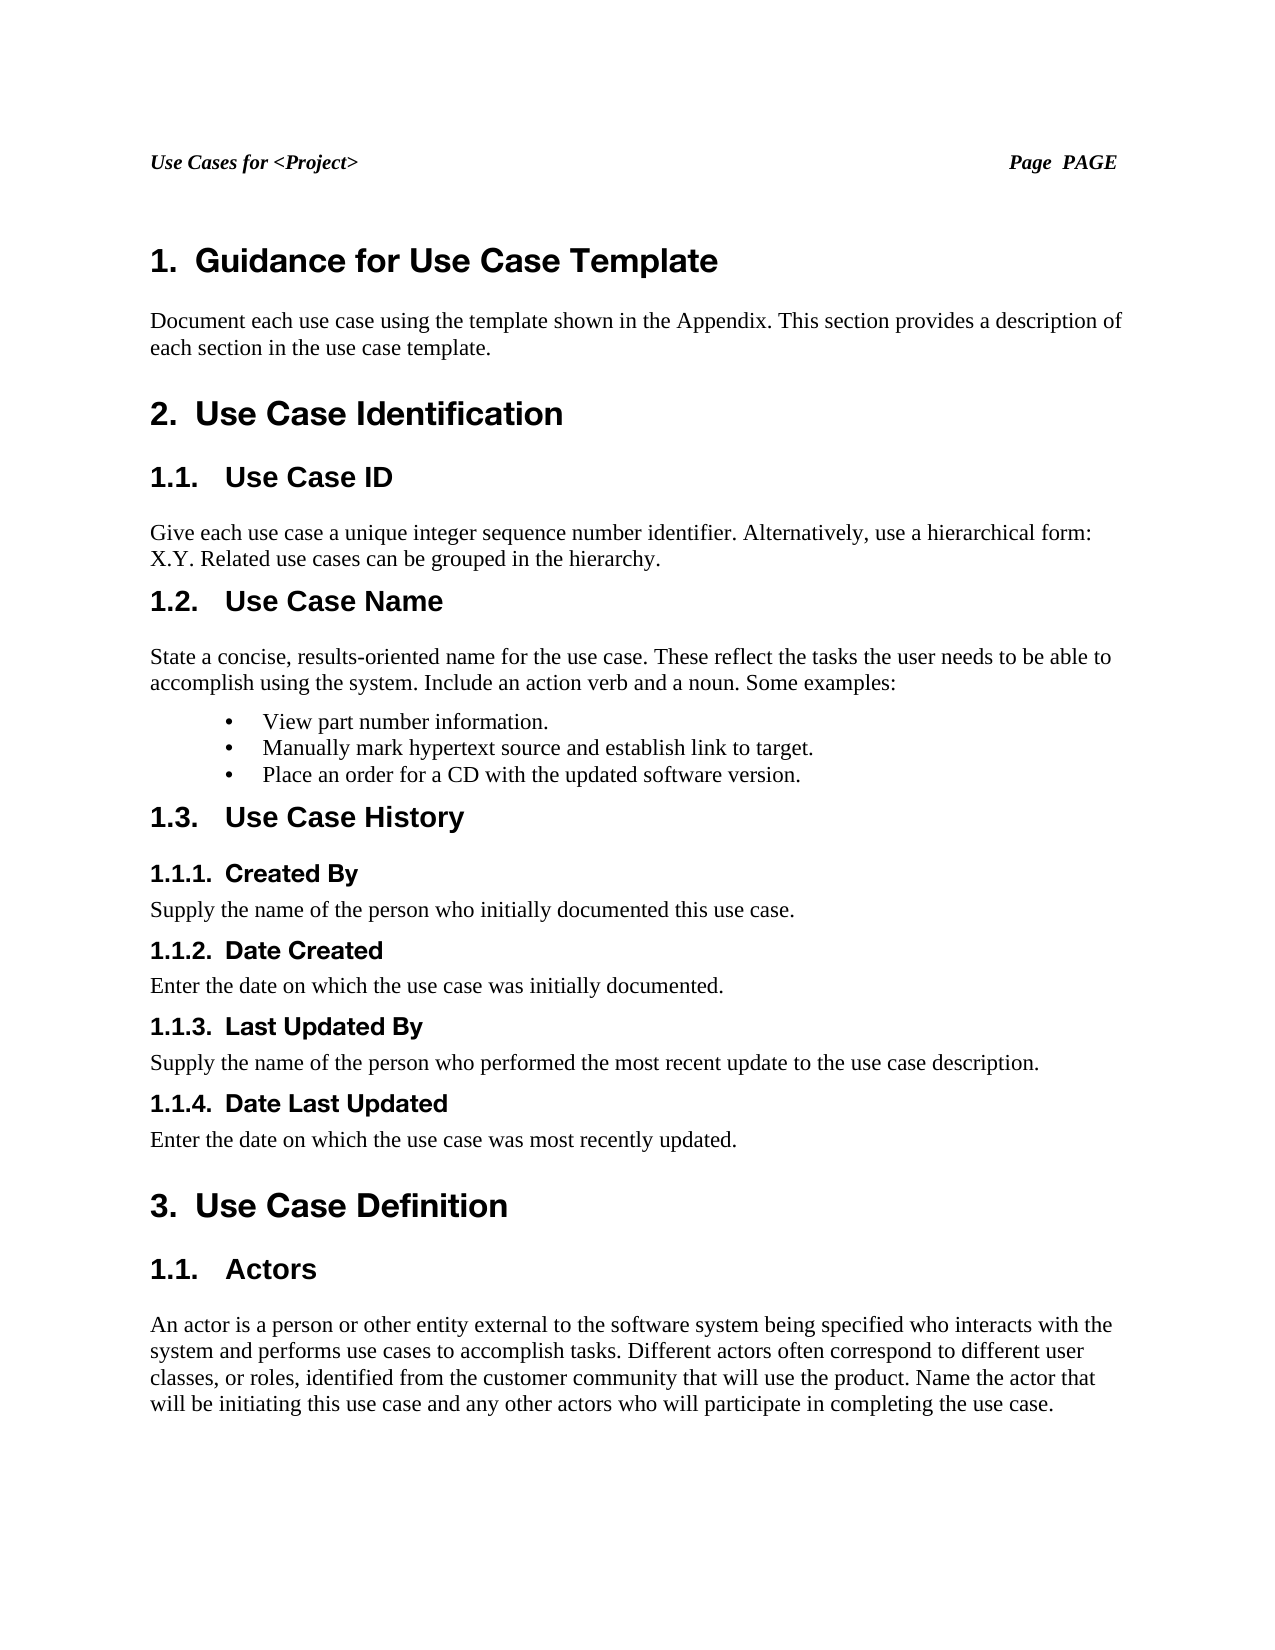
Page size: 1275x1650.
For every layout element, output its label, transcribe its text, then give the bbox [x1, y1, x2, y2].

subtitle Use Case ID [150, 460, 1125, 494]
subtitle Last Updated By [150, 1011, 1125, 1043]
subtitle Actors [150, 1252, 1125, 1286]
subtitle Date Last Updated [150, 1088, 1125, 1119]
text Give each use case a unique integer sequence number identifier. Alternatively, use a hierarchical form: X.Y. Related use cases can be grouped in the hierarchy. [150, 519, 1125, 572]
subtitle Use Case Name [150, 584, 1125, 618]
list Guidance for Use Case Template [150, 240, 1125, 282]
list Use Case Identification [150, 393, 1125, 435]
text Enter the date on which the use case was most recently updated. [150, 1126, 1125, 1152]
subtitle Use Case History [150, 800, 1125, 833]
subtitle Created By [150, 858, 1125, 890]
list View part number information. [225, 708, 1125, 734]
list Manually mark hypertext source and establish link to target. [225, 734, 1125, 761]
list Place an order for a CD with the updated software version. [225, 761, 1125, 787]
text Supply the name of the person who initially documented this use case. [150, 896, 1125, 922]
subtitle Date Created [150, 935, 1125, 966]
text Document each use case using the template shown in the Appendix. This section provides a description of each section in the use case template. [150, 307, 1125, 360]
text Enter the date on which the use case was initially documented. [150, 973, 1125, 999]
text An actor is a person or other entity external to the software system being specified who interacts with the system and performs use cases to accomplish tasks. Different actors often correspond to different user classes, or roles, identified from the customer community that will use the product. Name the actor that will be initiating this use case and any other actors who will participate in completing the use case. [150, 1311, 1125, 1416]
text Supply the name of the person who performed the most recent update to the use case description. [150, 1049, 1125, 1076]
list Use Case Definition [150, 1185, 1125, 1227]
text State a concise, results-oriented name for the use case. These reflect the tasks the user needs to be able to accomplish using the system. Include an action verb and a noun. Some examples: [150, 643, 1125, 695]
